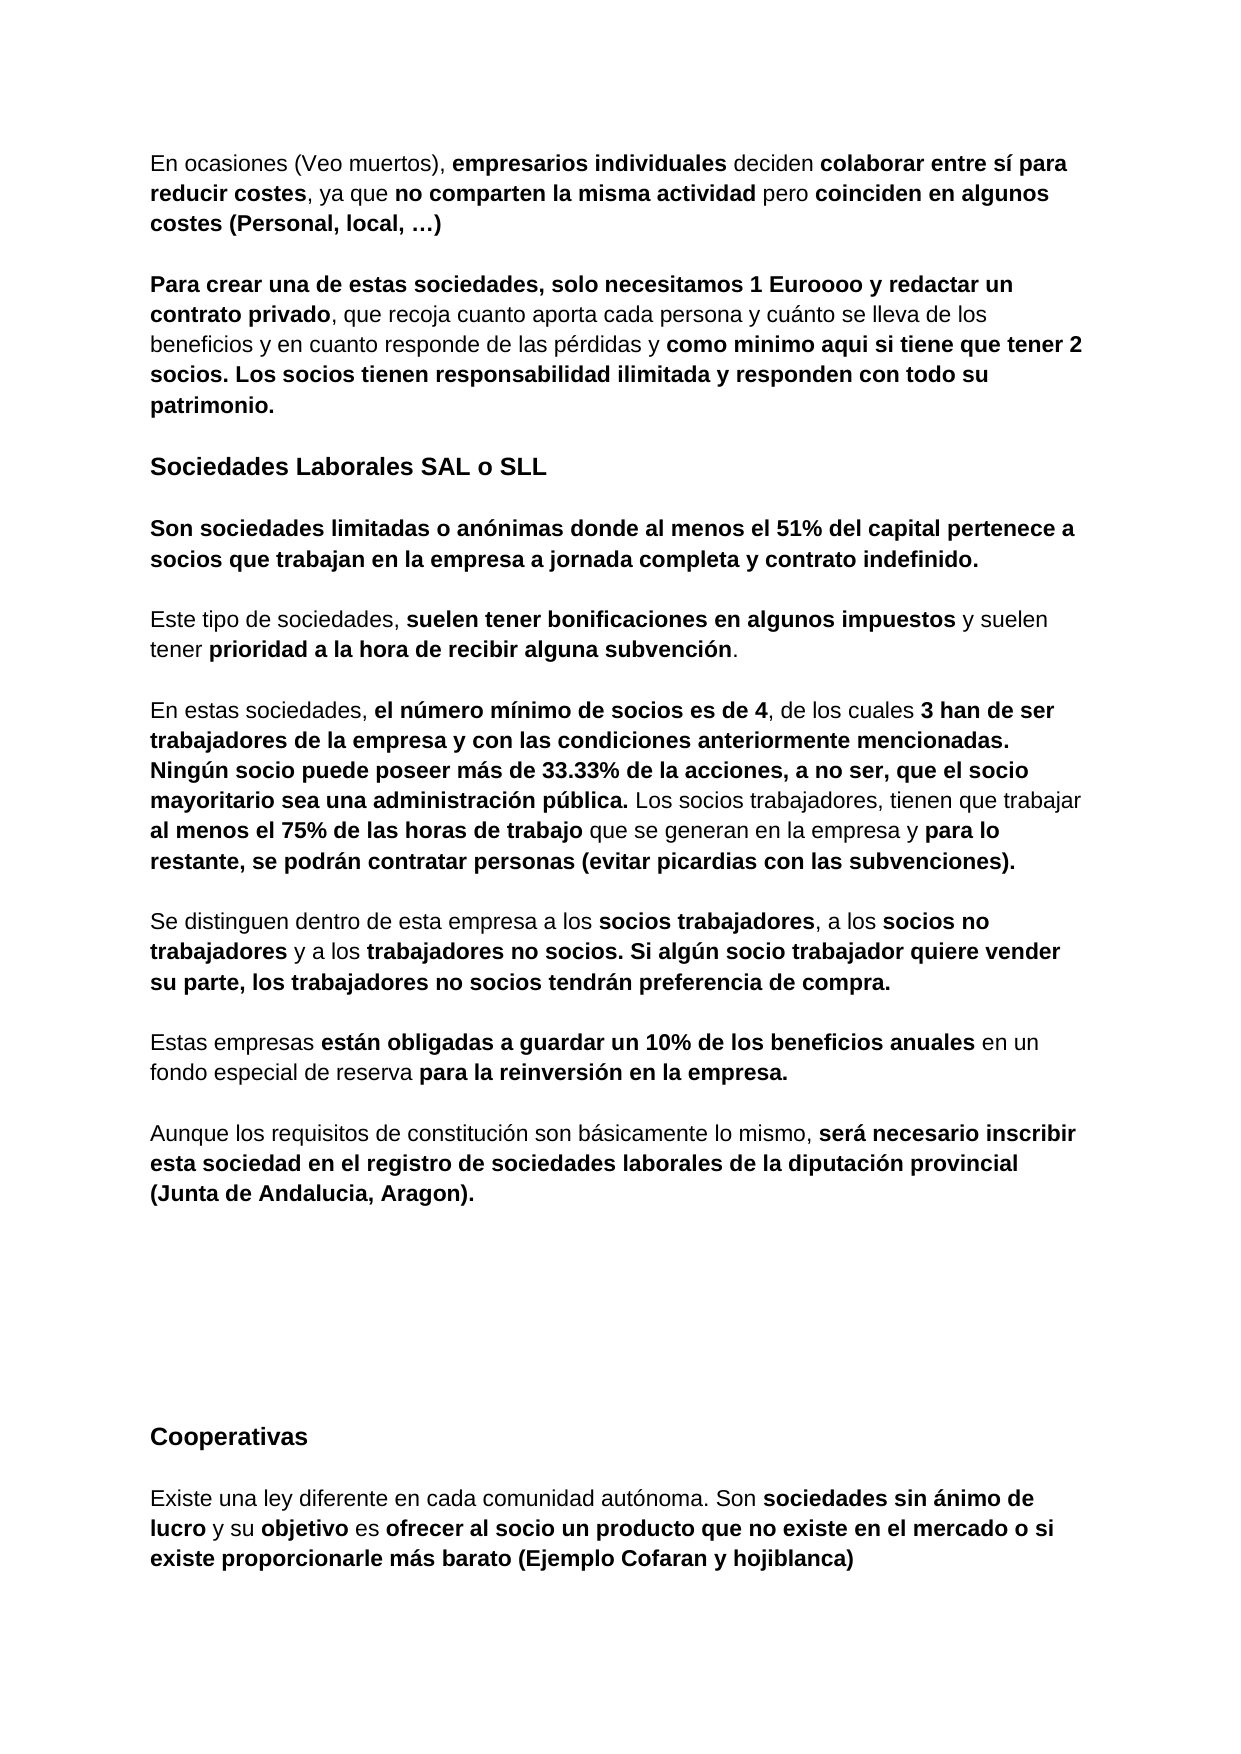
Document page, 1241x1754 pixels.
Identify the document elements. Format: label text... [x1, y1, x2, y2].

text Cooperativas [150, 1422, 1090, 1450]
text Son sociedades limitadas o anónimas donde al menos el 51% del capital pertenece a socios que trabajan en la empresa a jornada completa y contrato indefinido. [150, 515, 1090, 572]
text Existe una ley diferente en cada comunidad autónoma. Son sociedades sin ánimo de lucro y su objetivo es ofrecer al socio un producto que no existe en el mercado o si existe proporcionarle más barato (Ejemplo Cofaran y hojiblanca) [150, 1485, 1090, 1572]
text Ningún socio puede poseer más de 33.33% de la acciones, a no ser, que el socio mayoritario sea una administración pública. Los socios trabajadores, tienen que trabajar al menos el 75% de las horas de trabajo que se generan en la empresa y para lo restante, se podrán contratar personas (evitar picardias con las subvenciones). [150, 757, 1090, 874]
text Para crear una de estas sociedades, solo necesitamos 1 Euroooo y redactar un contrato privado, que recoja cuanto aporta cada persona y cuánto se lleva de los beneficios y en cuanto responde de las pérdidas y como minimo aqui si tiene que tener 2 socios. Los socios tienen responsabilidad ilimitada y responden con todo su patrimonio. [150, 271, 1090, 418]
text Este tipo de sociedades, suelen tener bonificaciones en algunos impuestos y suelen tener prioridad a la hora de recibir alguna subvención. [150, 606, 1090, 662]
text En ocasiones (Veo muertos), empresarios individuales deciden colaborar entre sí para reducir costes, ya que no comparten la misma actividad pero coinciden en algunos costes (Personal, local, …) [150, 150, 1090, 237]
text Estas empresas están obligadas a guardar un 10% de los beneficios anuales en un fondo especial de reserva para la reinversión en la empresa. [150, 1029, 1090, 1085]
text Se distinguen dentro de esta empresa a los socios trabajadores, a los socios no trabajadores y a los trabajadores no socios. Si algún socio trabajador quiere vender su parte, los trabajadores no socios tendrán preferencia de compra. [150, 908, 1090, 995]
text Sociedades Laborales SAL o SLL [150, 452, 1090, 481]
text Aunque los requisitos de constitución son básicamente lo mismo, será necesario inscribir esta sociedad en el registro de sociedades laborales de la diputación provincial (Junta de Andalucia, Aragon). [150, 1119, 1090, 1206]
text En estas sociedades, el número mínimo de socios es de 4, de los cuales 3 han de ser trabajadores de la empresa y con las condiciones anteriormente mencionadas. [150, 697, 1090, 753]
